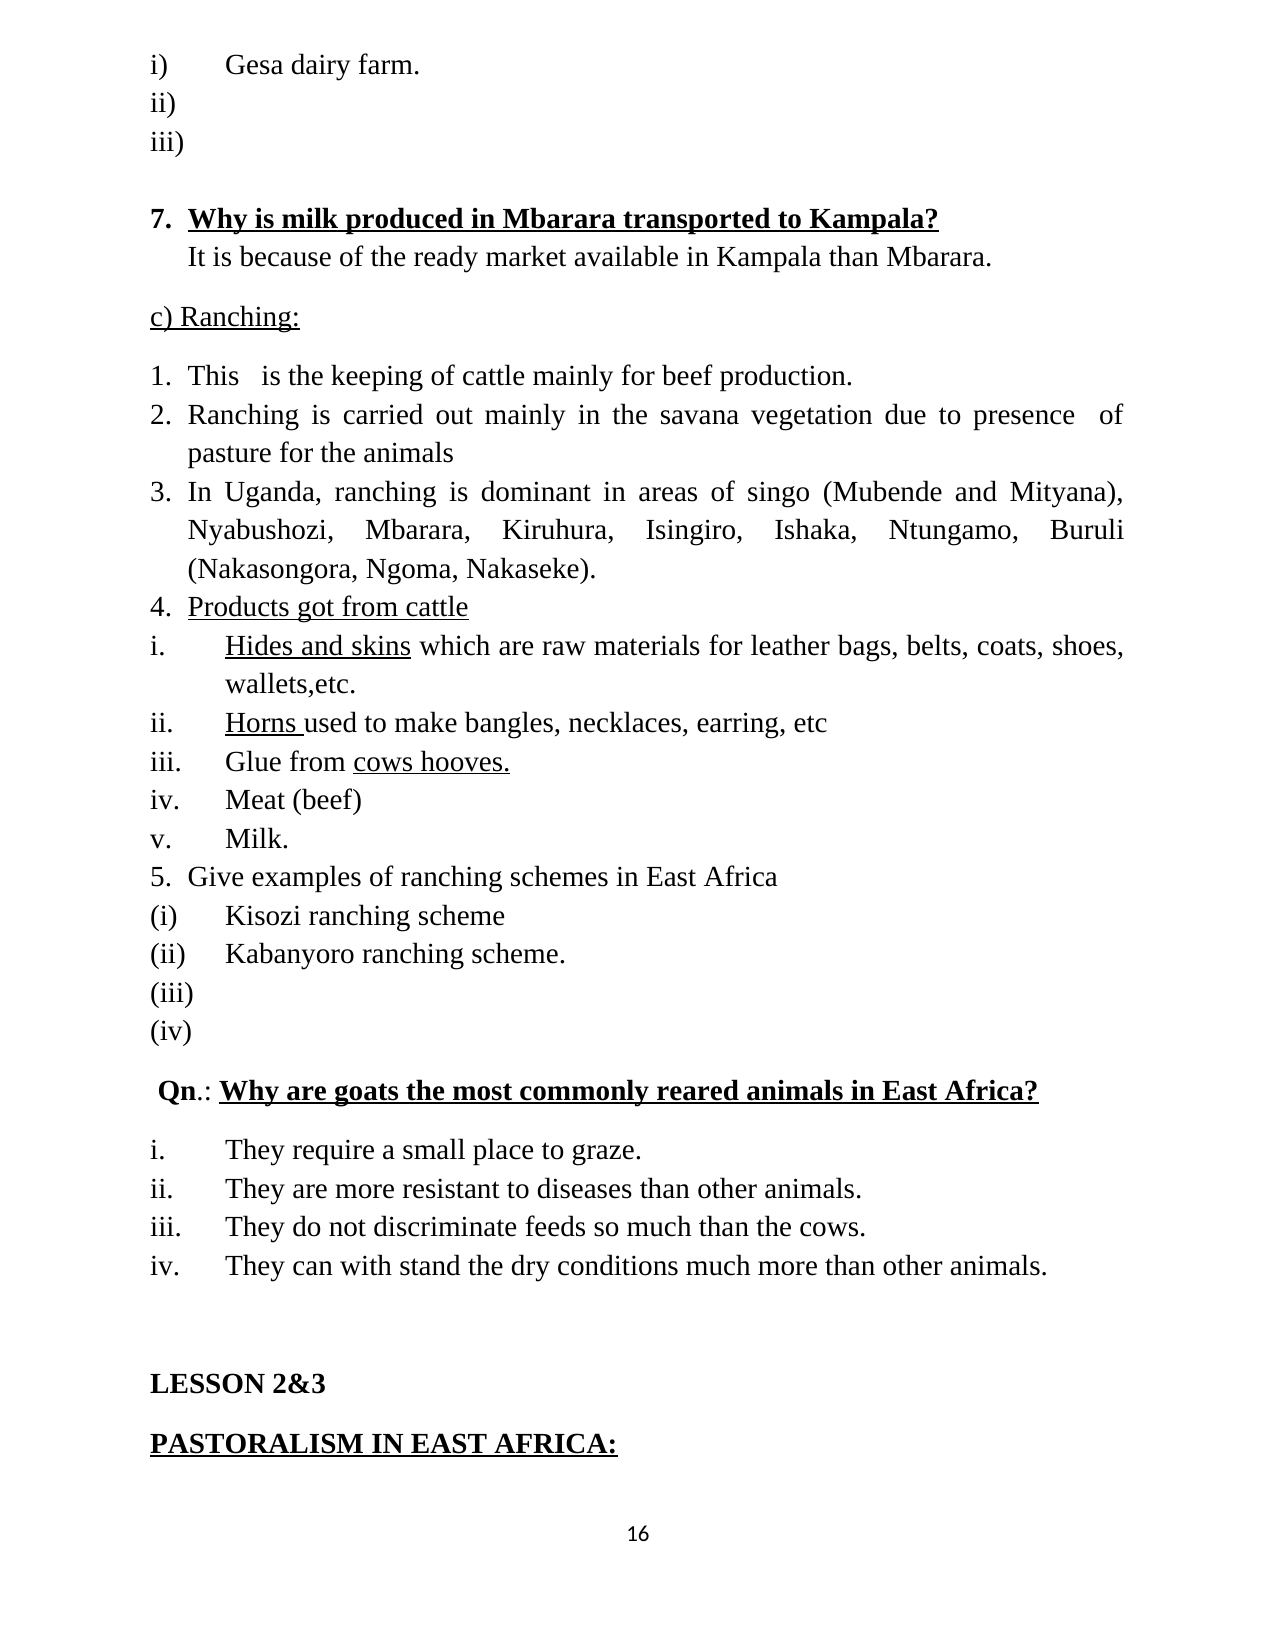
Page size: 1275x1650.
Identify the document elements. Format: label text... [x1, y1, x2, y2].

list They can with stand the dry conditions much more than other animals. [150, 1248, 1125, 1281]
list It is because of the ready market available in Kampala than Mbarara. [187, 239, 1125, 273]
list Glue from cows hooves. [150, 744, 1125, 777]
list They are more resistant to diseases than other animals. [150, 1171, 1125, 1204]
list Milk. [150, 821, 1125, 854]
list Meat (beef) [150, 782, 1125, 816]
list Give examples of ranching schemes in East Africa [150, 859, 1125, 893]
list Gesa dairy farm. [150, 47, 1125, 80]
list Why is milk produced in Mbarara transported to Kampala? [150, 201, 1125, 234]
list Kabanyoro ranching scheme. [150, 936, 1125, 970]
list Ranching is carried out mainly in the savana vegetation due to presence of pasture for the animals [150, 397, 1125, 469]
list In Uganda, ranching is dominant in areas of singo (Mubende and Mityana), Nyabushozi, Mbarara, Kiruhura, Isingiro, Ishaka, Ntungamo, Buruli (Nakasongora, Ngoma, Nakaseke). [150, 474, 1125, 584]
list They require a small place to graze. [150, 1132, 1125, 1166]
text PASTORALISM IN EAST AFRICA: [150, 1426, 1125, 1459]
list Products got from cattle [150, 589, 1125, 623]
list Kisozi ranching scheme [150, 898, 1125, 931]
list This is the keeping of cattle mainly for beef production. [150, 358, 1125, 392]
text c) Ranching: [150, 299, 1125, 332]
list Horns used to make bangles, necklaces, earring, etc [150, 705, 1125, 739]
list Hides and skins which are raw materials for leather bags, belts, coats, shoes, wallets,etc. [150, 628, 1125, 700]
text Qn.: Why are goats the most commonly reared animals in East Africa? [150, 1073, 1125, 1106]
text LESSON 2&3 [150, 1367, 1125, 1400]
list They do not discriminate feeds so much than the cows. [150, 1209, 1125, 1243]
